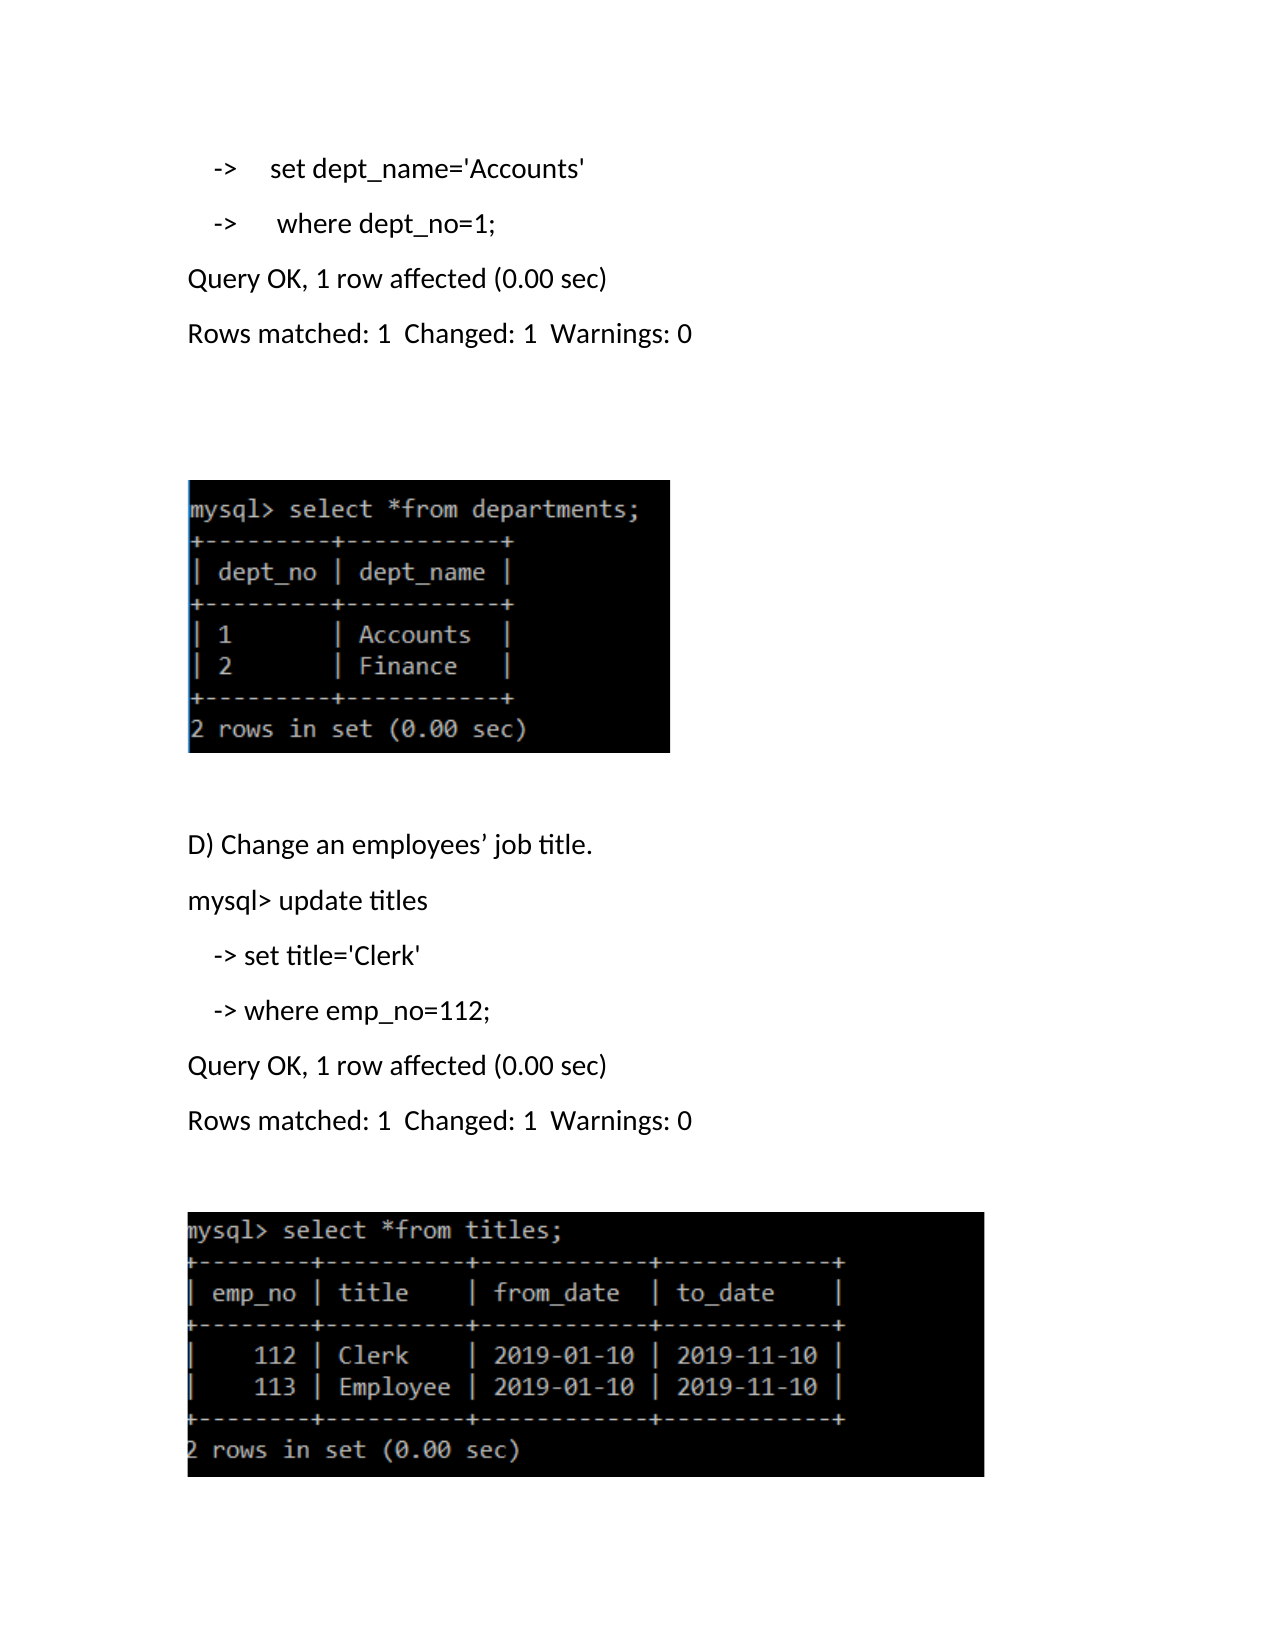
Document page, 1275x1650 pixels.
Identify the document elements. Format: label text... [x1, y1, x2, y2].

text D) Change an employees’ job title. [187, 826, 1125, 862]
picture [187, 480, 671, 753]
text -> where emp_no=112; [187, 992, 1125, 1027]
text Query OK, 1 row affected (0.00 sec) [187, 260, 1125, 296]
text mysql> update titles [187, 882, 1125, 917]
picture [187, 1212, 985, 1477]
text Rows matched: 1 Changed: 1 Warnings: 0 [187, 1102, 1125, 1138]
text -> set title='Clerk' [187, 937, 1125, 972]
text Rows matched: 1 Changed: 1 Warnings: 0 [187, 315, 1125, 351]
text -> where dept_no=1; [187, 205, 1125, 241]
text Query OK, 1 row affected (0.00 sec) [187, 1047, 1125, 1082]
text -> set dept_name='Accounts' [187, 150, 1125, 186]
